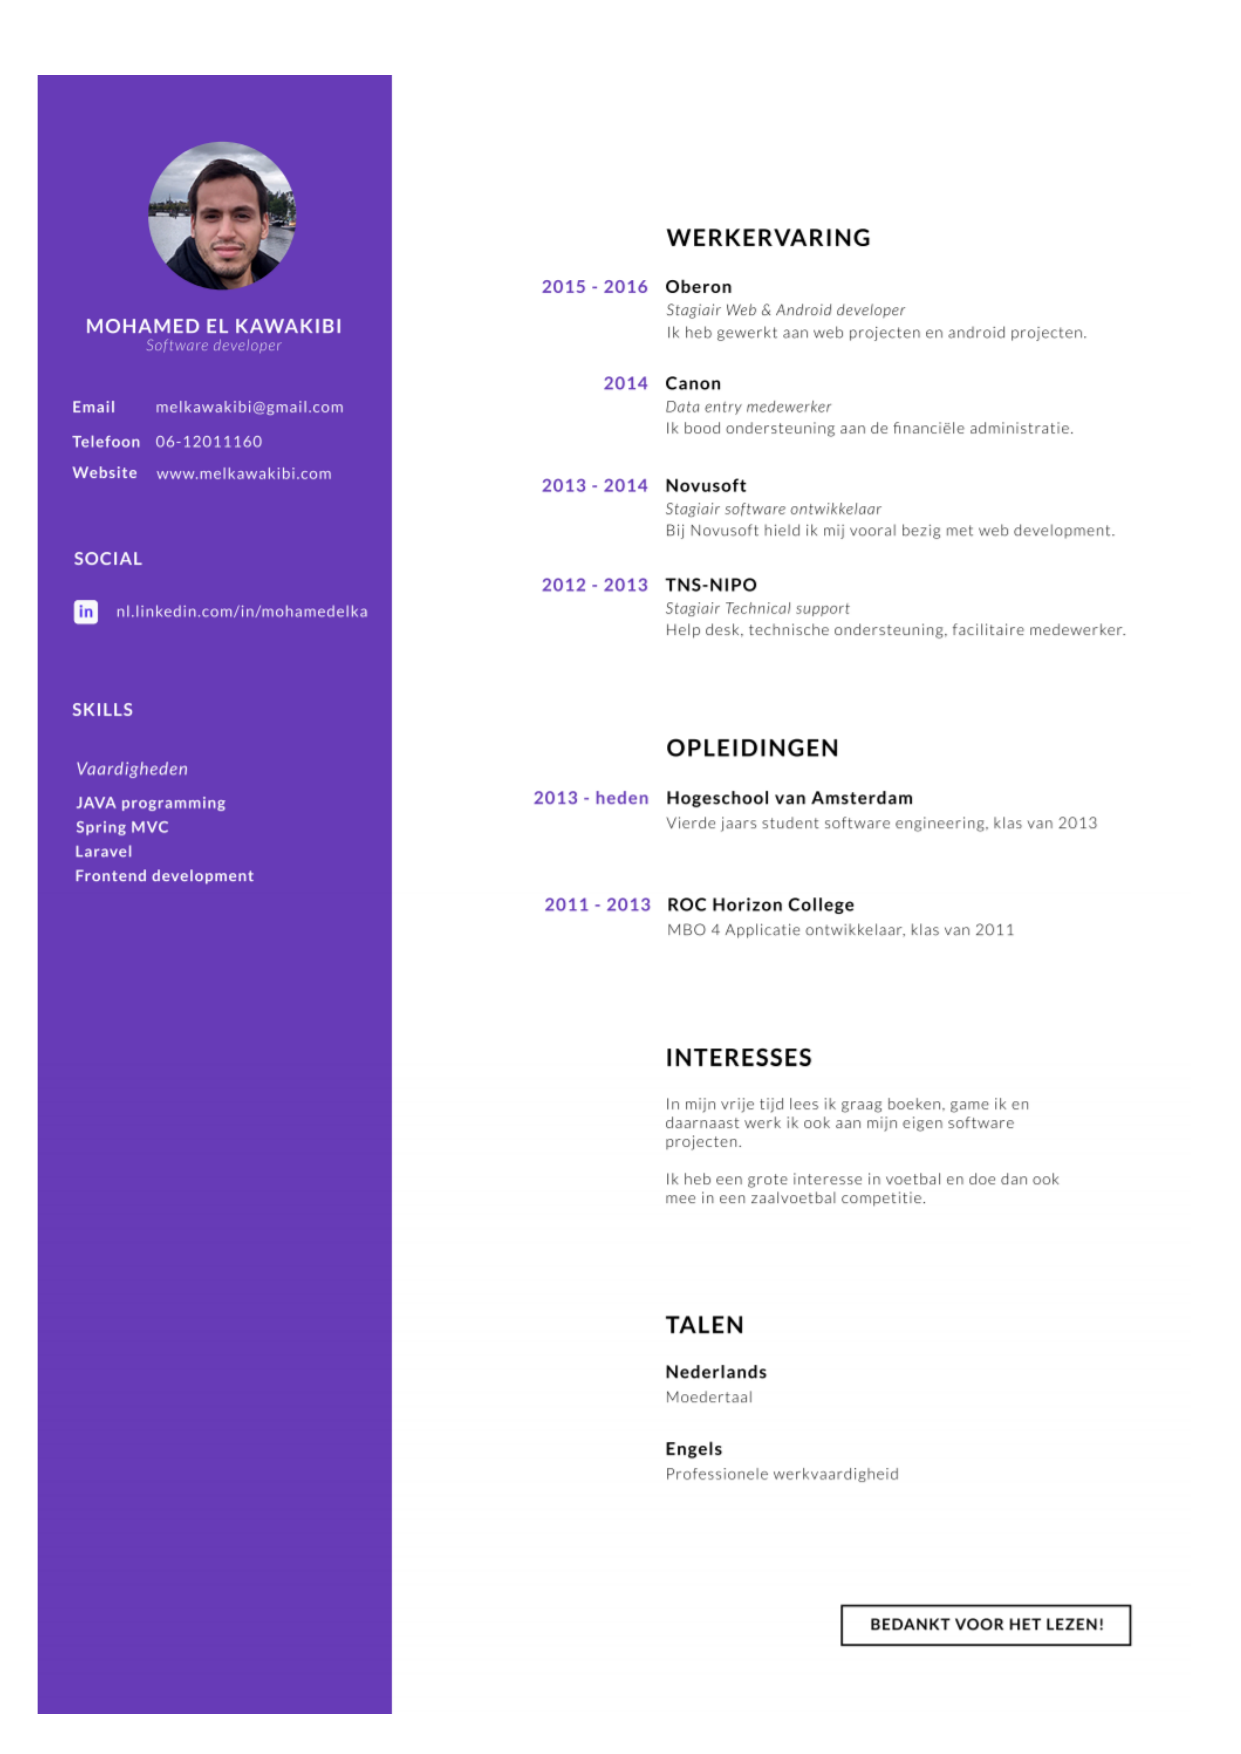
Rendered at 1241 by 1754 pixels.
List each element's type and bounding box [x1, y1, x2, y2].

picture [37, 75, 1192, 1714]
